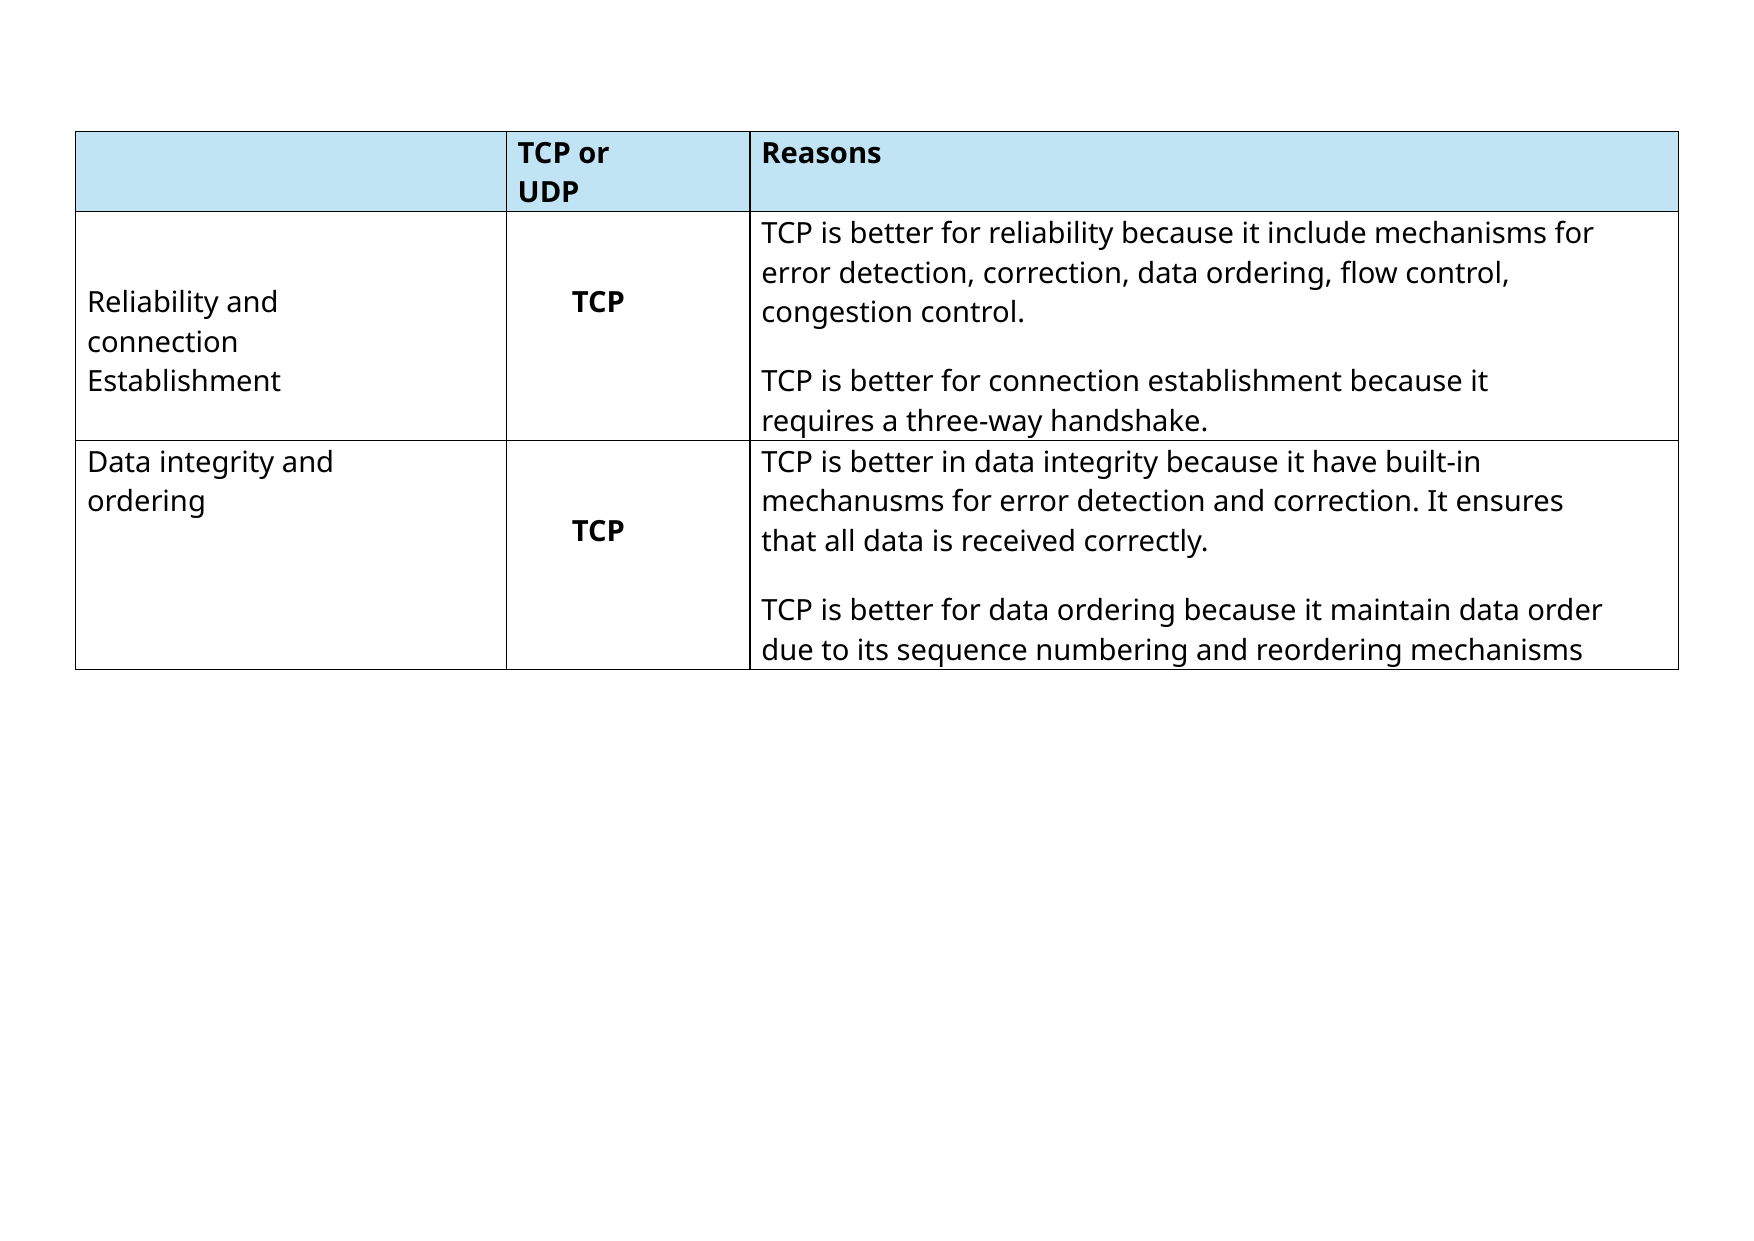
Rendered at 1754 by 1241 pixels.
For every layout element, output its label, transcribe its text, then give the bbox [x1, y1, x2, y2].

table_cell TCP [507, 212, 749, 440]
table_cell TCP is better for reliability because it include mechanisms for error detection, correction, data ordering, flow control, congestion control. TCP is better for connection establishment because it requires a three-way handshake. [751, 212, 1678, 440]
table_cell Data integrity and ordering [76, 441, 506, 668]
table_cell TCP [507, 441, 749, 668]
table_header TCP or UDP [507, 132, 749, 211]
table_header [76, 132, 506, 211]
table_header Reasons [751, 132, 1678, 211]
table_cell TCP is better in data integrity because it have built-in mechanusms for error detection and correction. It ensures that all data is received correctly. TCP is better for data ordering because it maintain data order due to its sequence numbering and reordering mechanisms [751, 441, 1678, 668]
table_cell Reliability and connection Establishment [76, 212, 506, 440]
